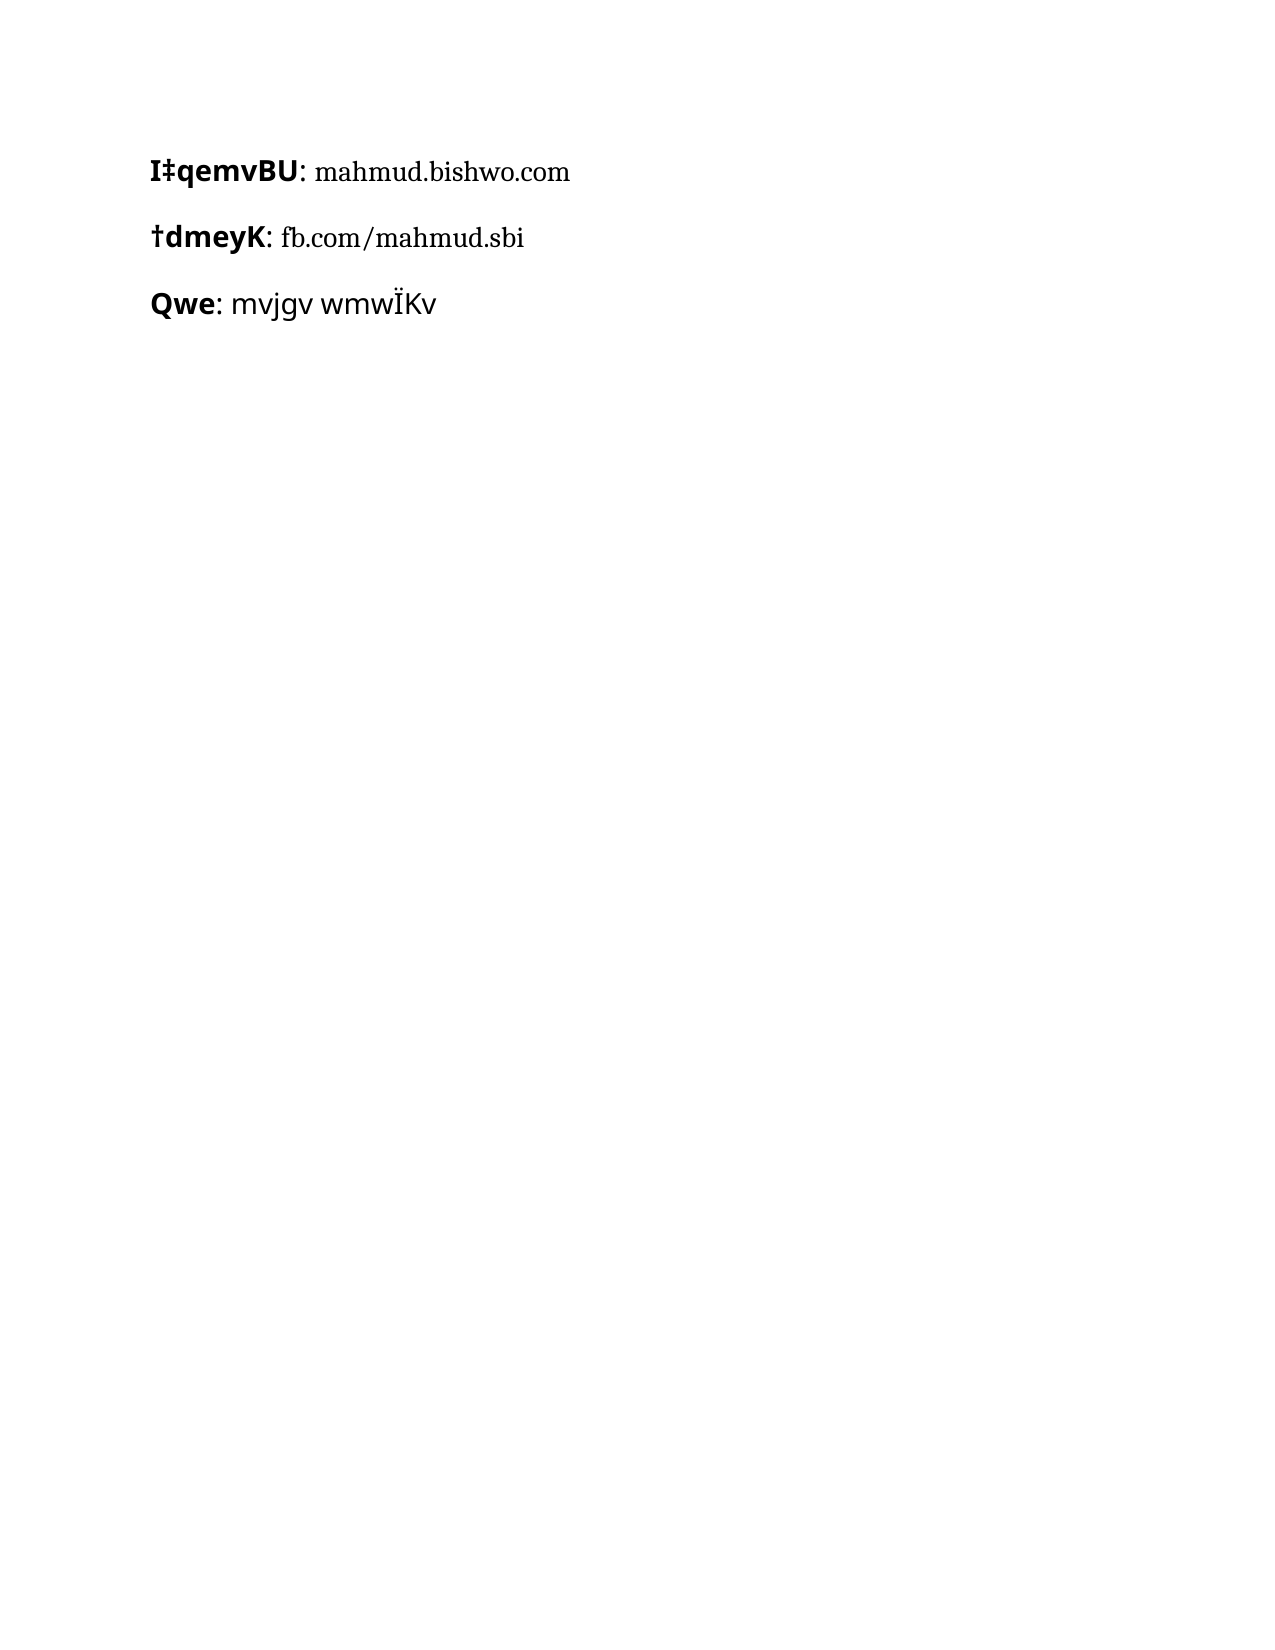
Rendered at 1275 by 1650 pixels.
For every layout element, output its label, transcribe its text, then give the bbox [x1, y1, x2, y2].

text †dmeyK: fb.com/mahmud.sbi [150, 216, 1125, 256]
text Qwe: mvjgv wmwÏKv [150, 283, 1125, 323]
text I‡qemvBU: mahmud.bishwo.com [150, 150, 1125, 190]
